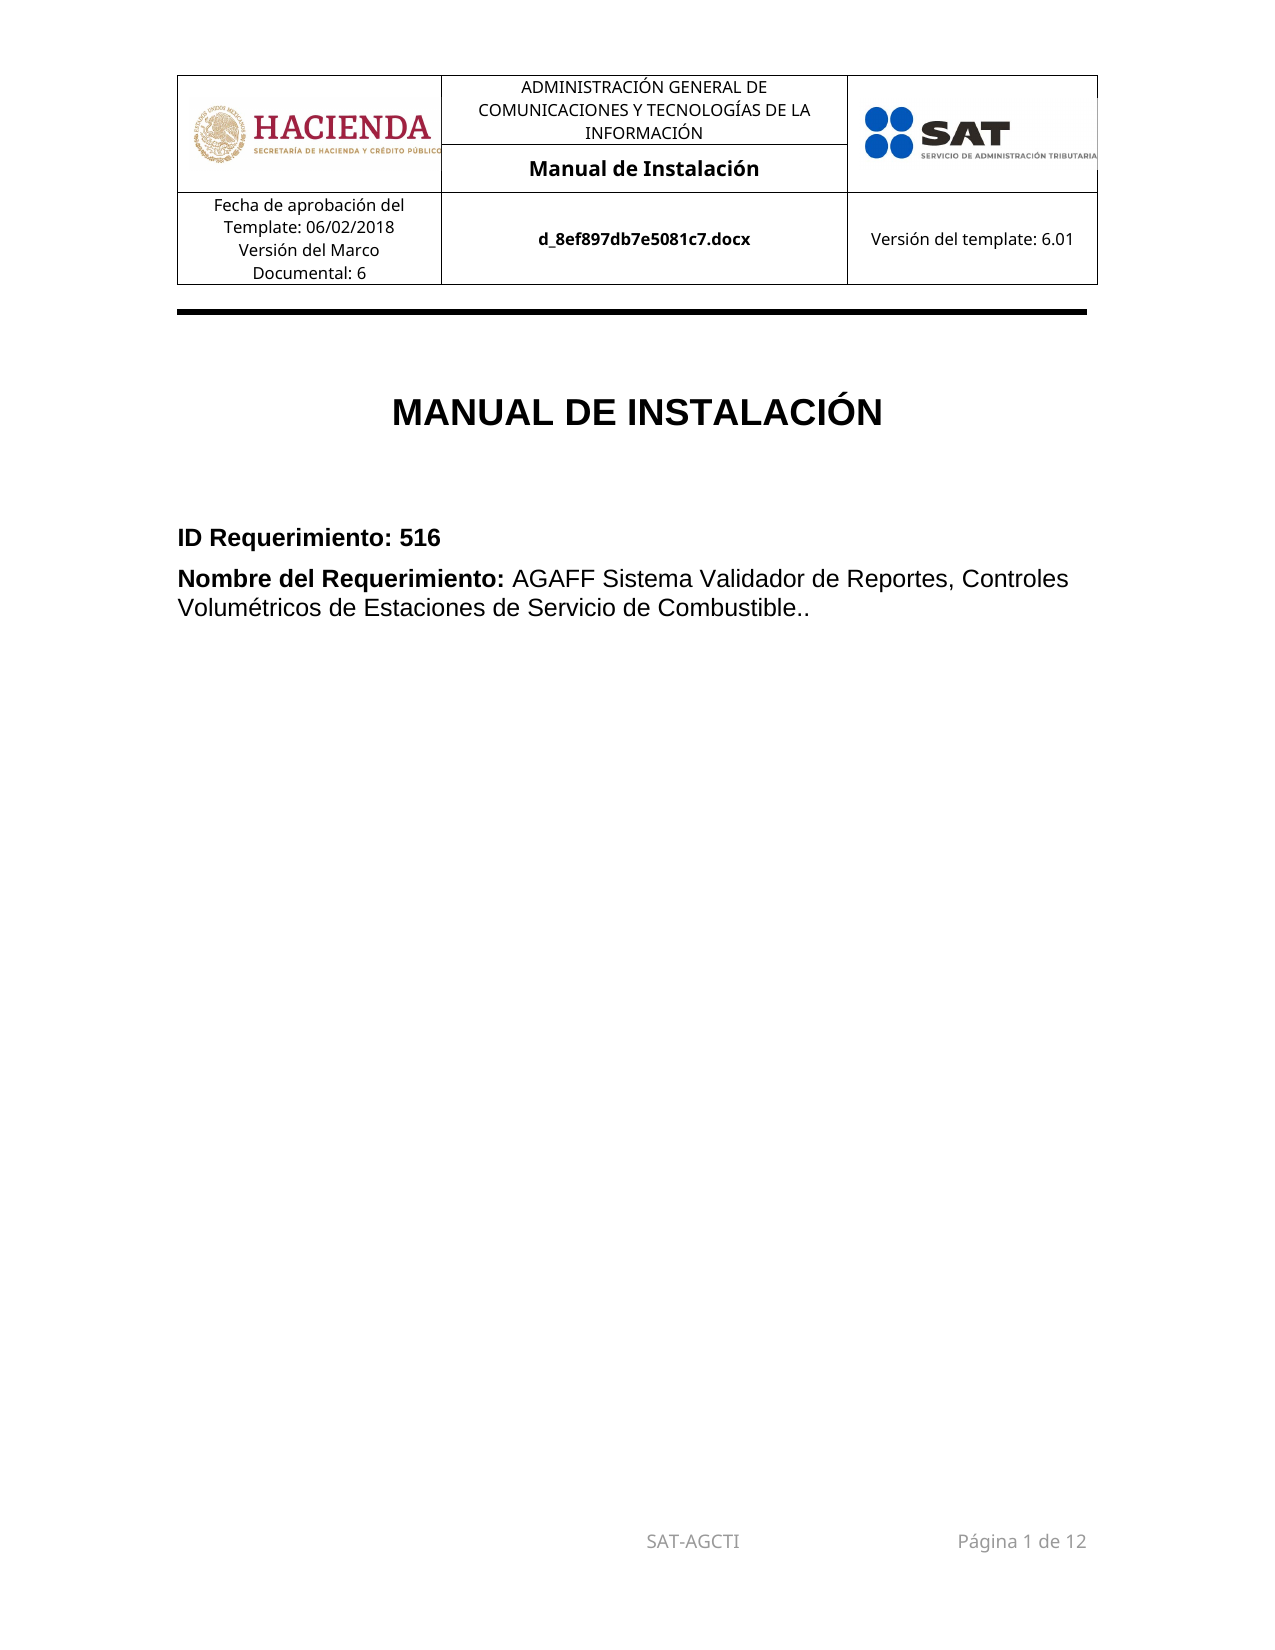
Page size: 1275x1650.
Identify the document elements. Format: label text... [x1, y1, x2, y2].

picture [188, 97, 442, 171]
text Nombre del Requerimiento: AGAFF Sistema Validador de Reportes, Controles Volumétricos de Estaciones de Servicio de Combustible..<Descripción del sistema afectado. Por ejemplo, Módulo Resolución de Devoluciones Automáticas> [177, 564, 1098, 622]
text Manual de INSTALACIÓN [177, 390, 1098, 433]
text <ID Requerimiento: 516> [Indicar # de Id Requerimiento] [177, 523, 1098, 552]
picture [858, 98, 1098, 170]
